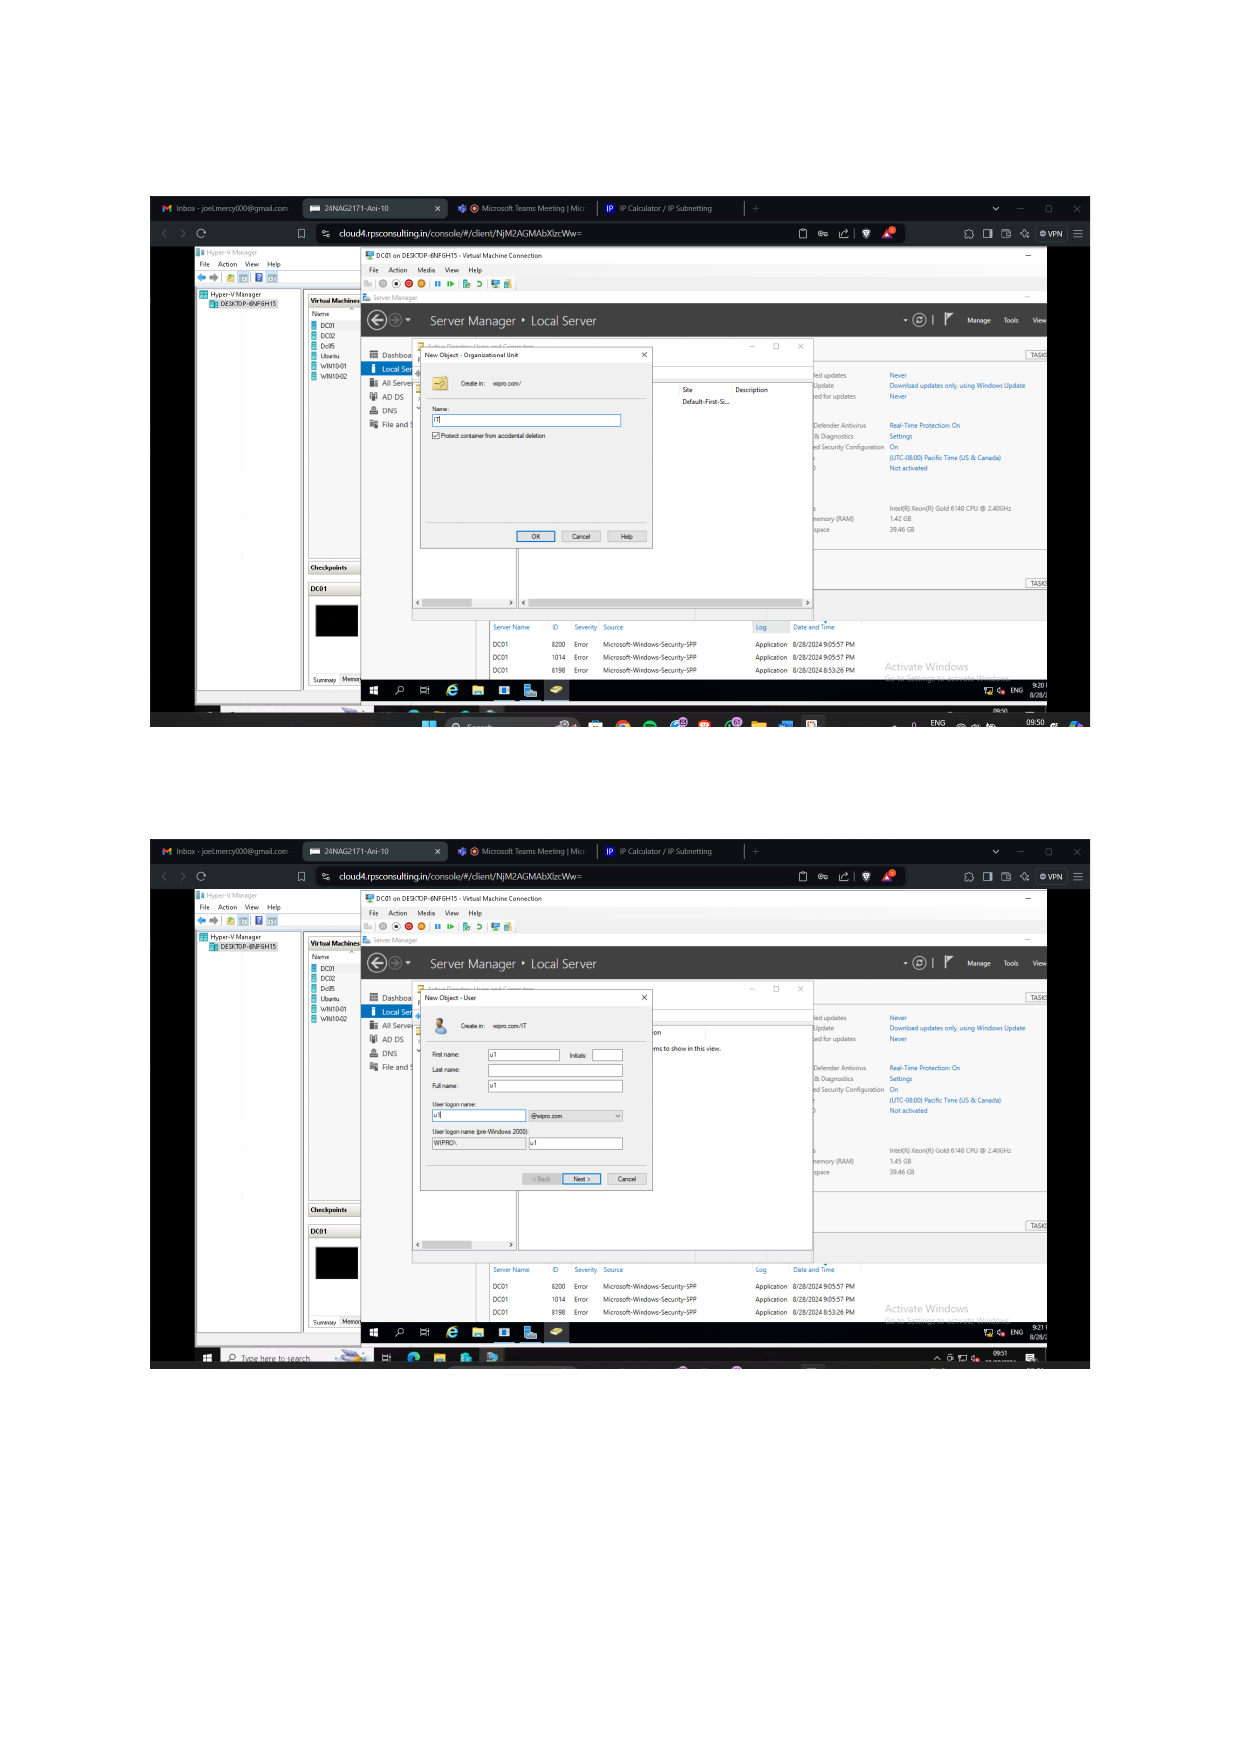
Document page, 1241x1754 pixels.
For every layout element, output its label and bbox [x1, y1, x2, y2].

picture [150, 196, 1091, 727]
picture [150, 839, 1091, 1369]
